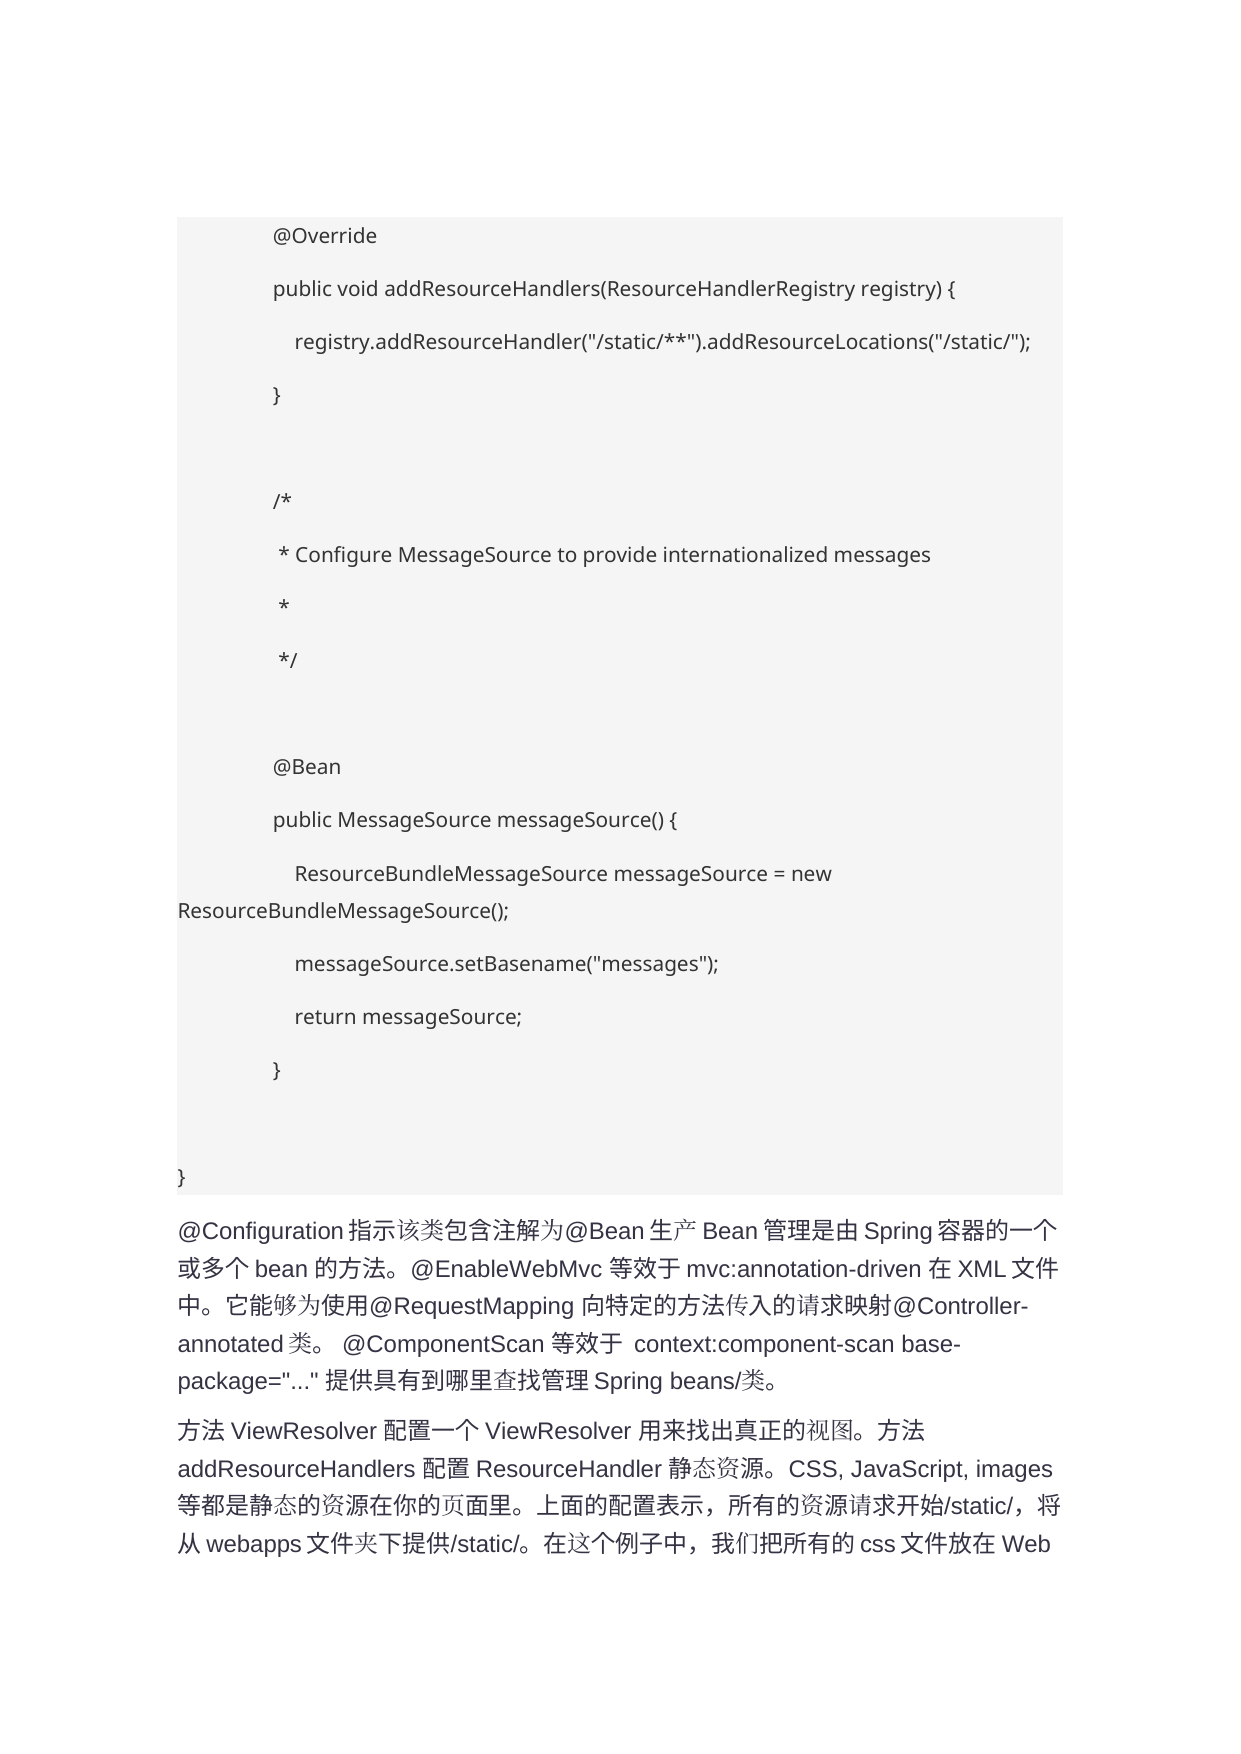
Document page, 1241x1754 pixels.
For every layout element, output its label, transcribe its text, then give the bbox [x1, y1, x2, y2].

text registry.addResourceHandler("/static/**").addResourceLocations("/static/"); [177, 323, 1063, 361]
text } [177, 1051, 1063, 1089]
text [177, 1411, 1063, 1561]
text public void addResourceHandlers(ResourceHandlerRegistry registry) { [177, 270, 1063, 307]
text messageSource.setBasename("messages"); [177, 945, 1063, 982]
text @Bean [177, 748, 1063, 786]
text /* [177, 482, 1063, 520]
text @Override [177, 217, 1063, 254]
text * [177, 589, 1063, 626]
text } [177, 1157, 1063, 1195]
text ResourceBundleMessageSource messageSource = new ResourceBundleMessageSource(); [177, 854, 1063, 929]
text } [177, 376, 1063, 414]
text */ [177, 642, 1063, 679]
text return messageSource; [177, 998, 1063, 1036]
text @Configuration指示该类包含注解为@Bean生产Bean管理是由Spring容器的一个或多个 bean 的方法。@EnableWebMvc 等效于 mvc:annotation-driven 在XML文件中。它能够为使用@RequestMapping 向特定的方法传入的请求映射@Controller-annotated类。 @ComponentScan 等效于 context:component-scan base-package="..." 提供具有到哪里查找管理Spring beans/类。 [177, 1211, 1063, 1398]
text * Configure MessageSource to provide internationalized messages [177, 536, 1063, 573]
text public MessageSource messageSource() { [177, 801, 1063, 839]
